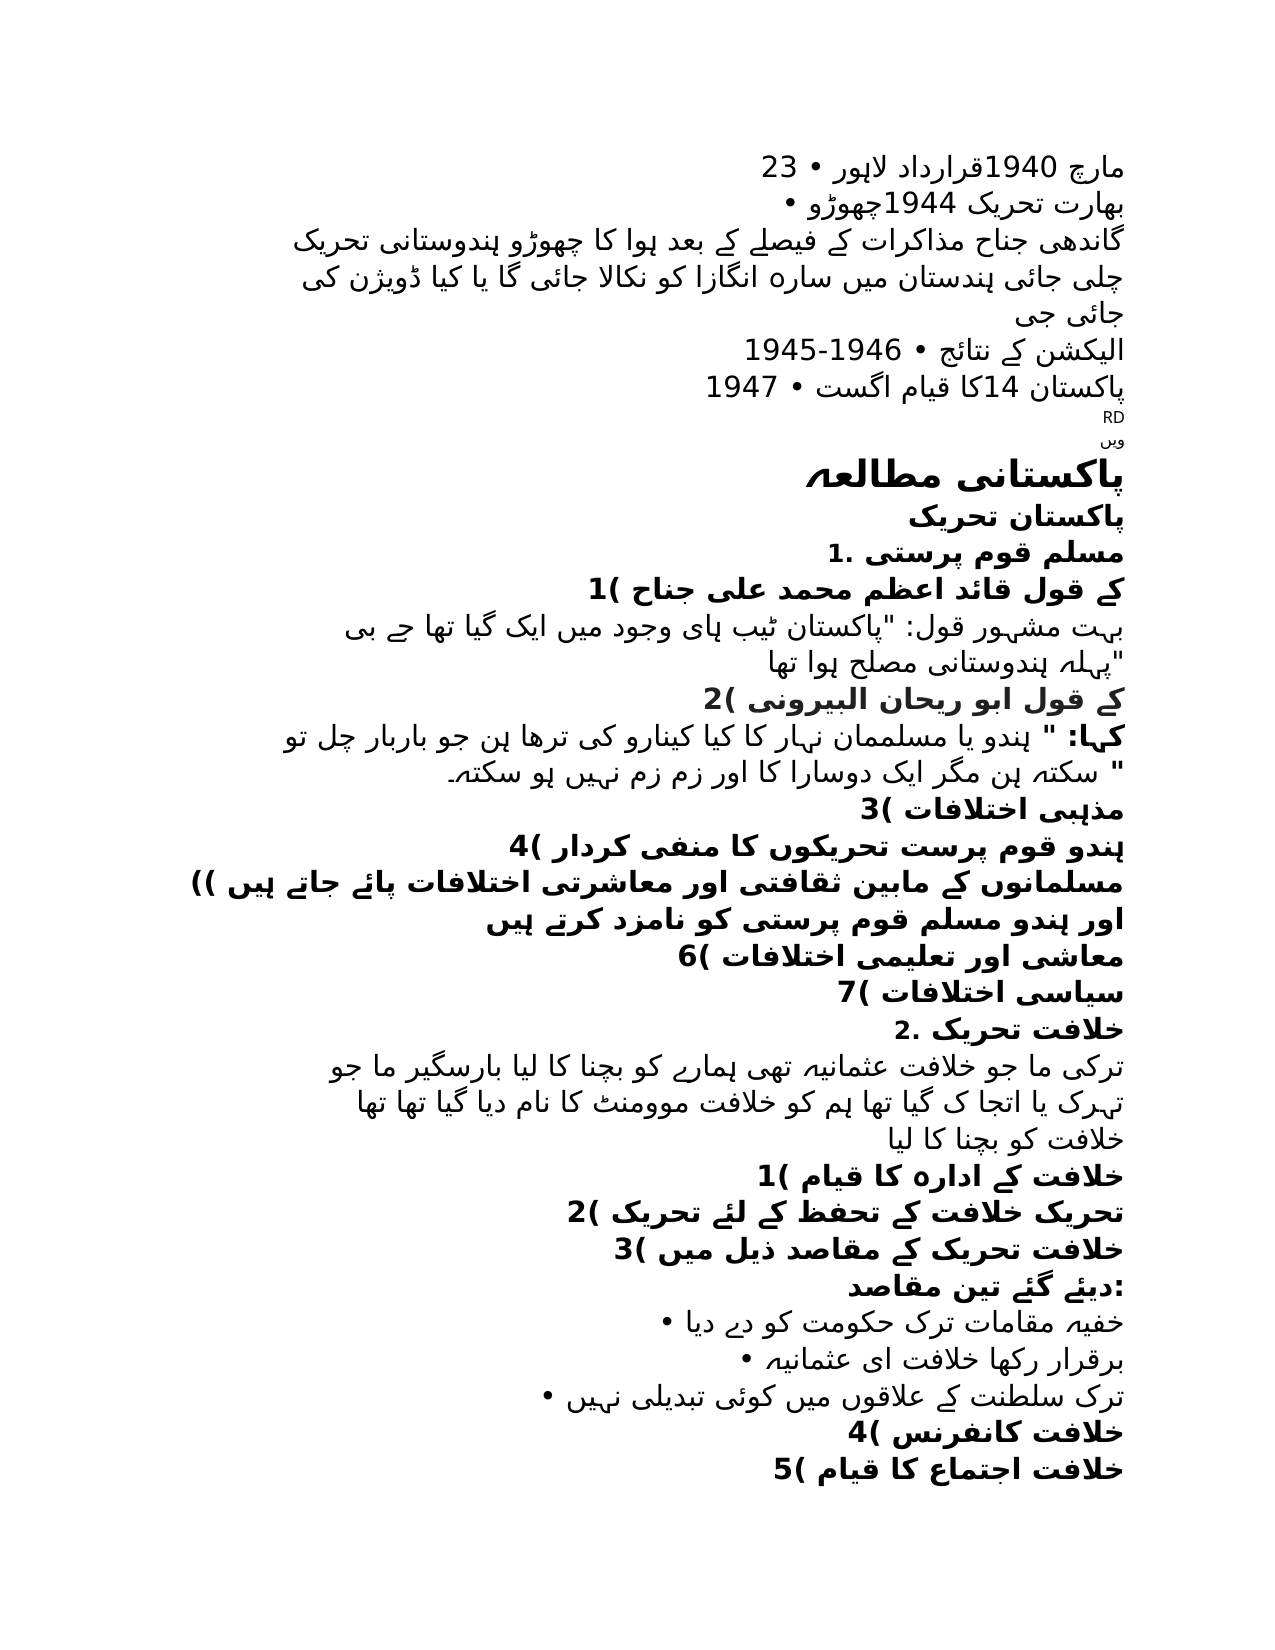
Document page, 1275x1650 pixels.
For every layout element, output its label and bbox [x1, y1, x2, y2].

text [150, 150, 1125, 1486]
